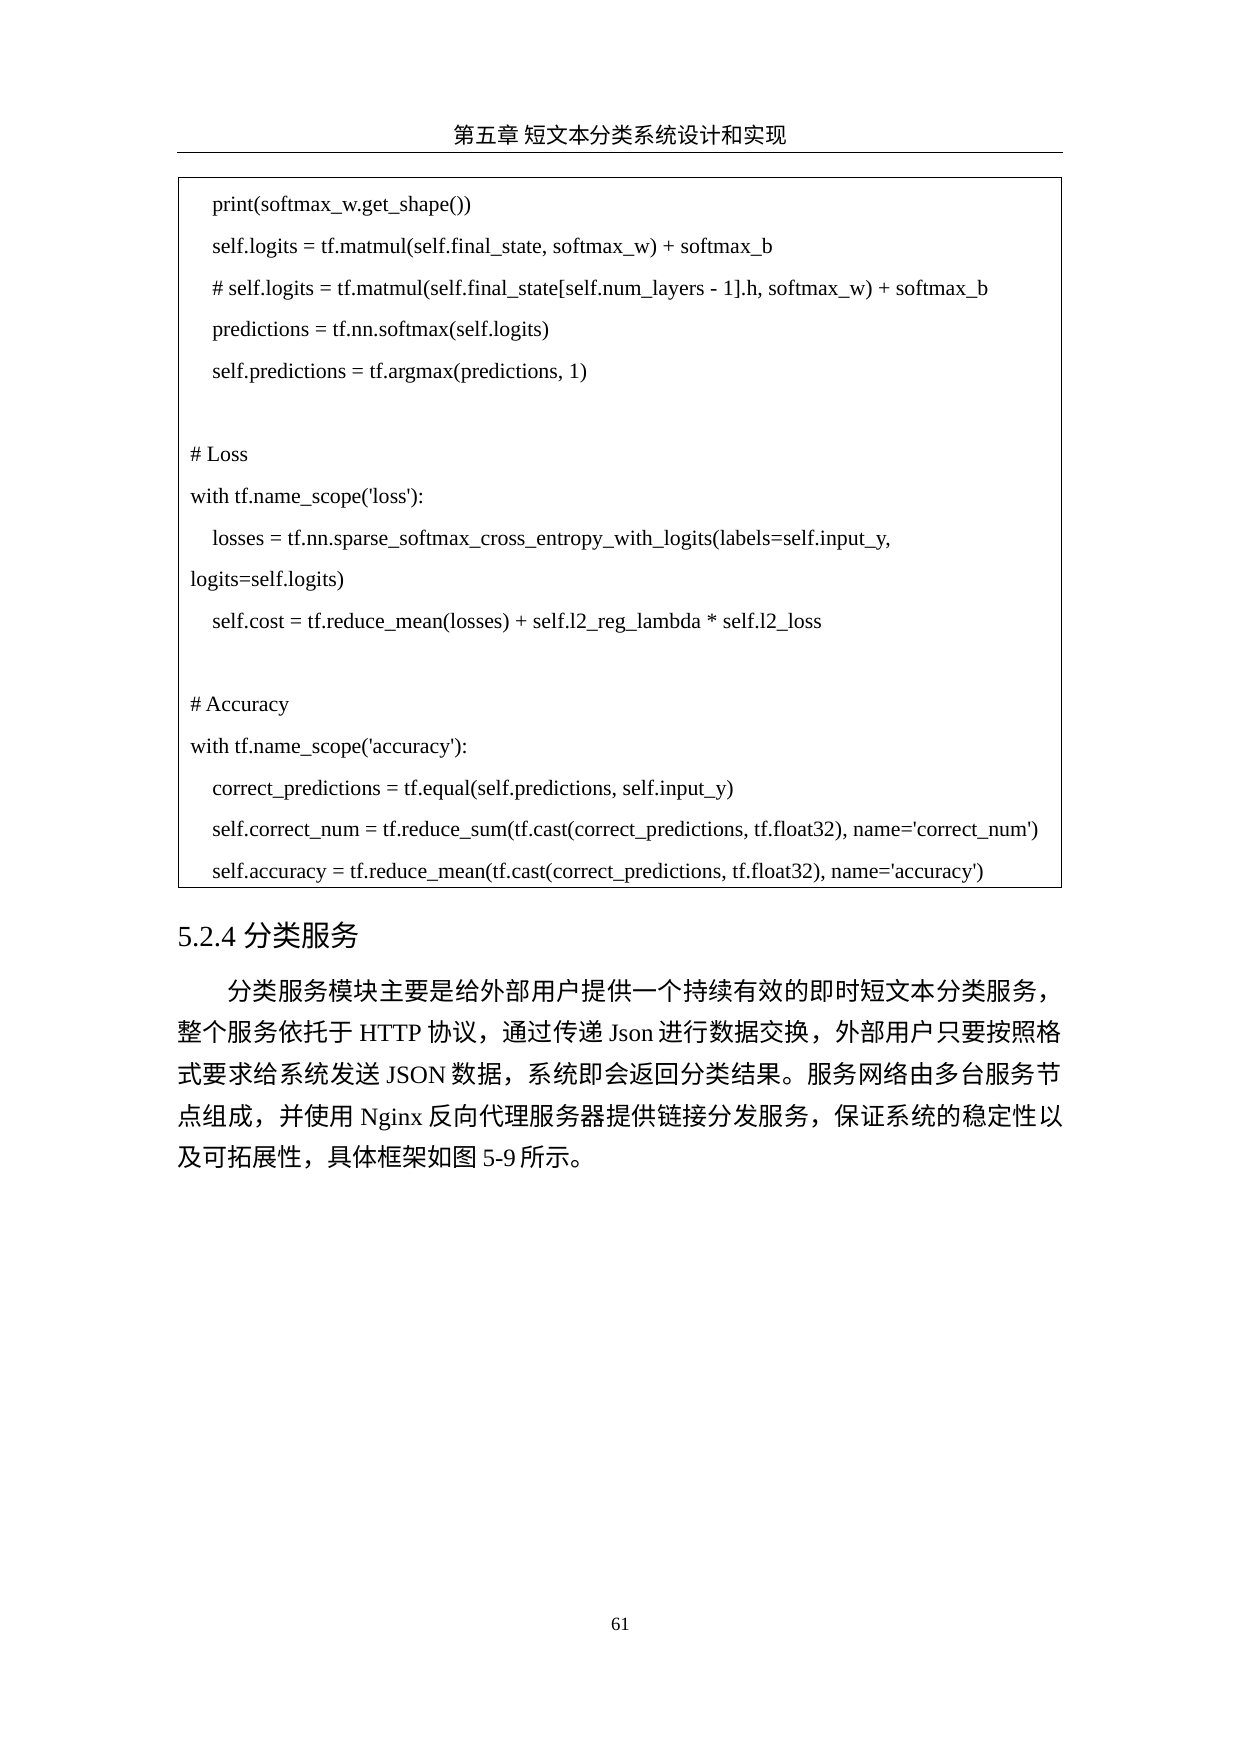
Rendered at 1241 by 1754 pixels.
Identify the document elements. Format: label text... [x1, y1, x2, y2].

text 5.2.4 分类服务 [177, 913, 1063, 954]
text 分类服务模块主要是给外部用户提供一个持续有效的即时短文本分类服务，整个服务依托于HTTP协议，通过传递Json进行数据交换，外部用户只要按照格式要求给系统发送JSON数据，系统即会返回分类结果。服务网络由多台服务节点组成，并使用Nginx反向代理服务器提供链接分发服务，保证系统的稳定性以及可拓展性，具体框架如图5-9所示。 [177, 967, 1063, 1175]
